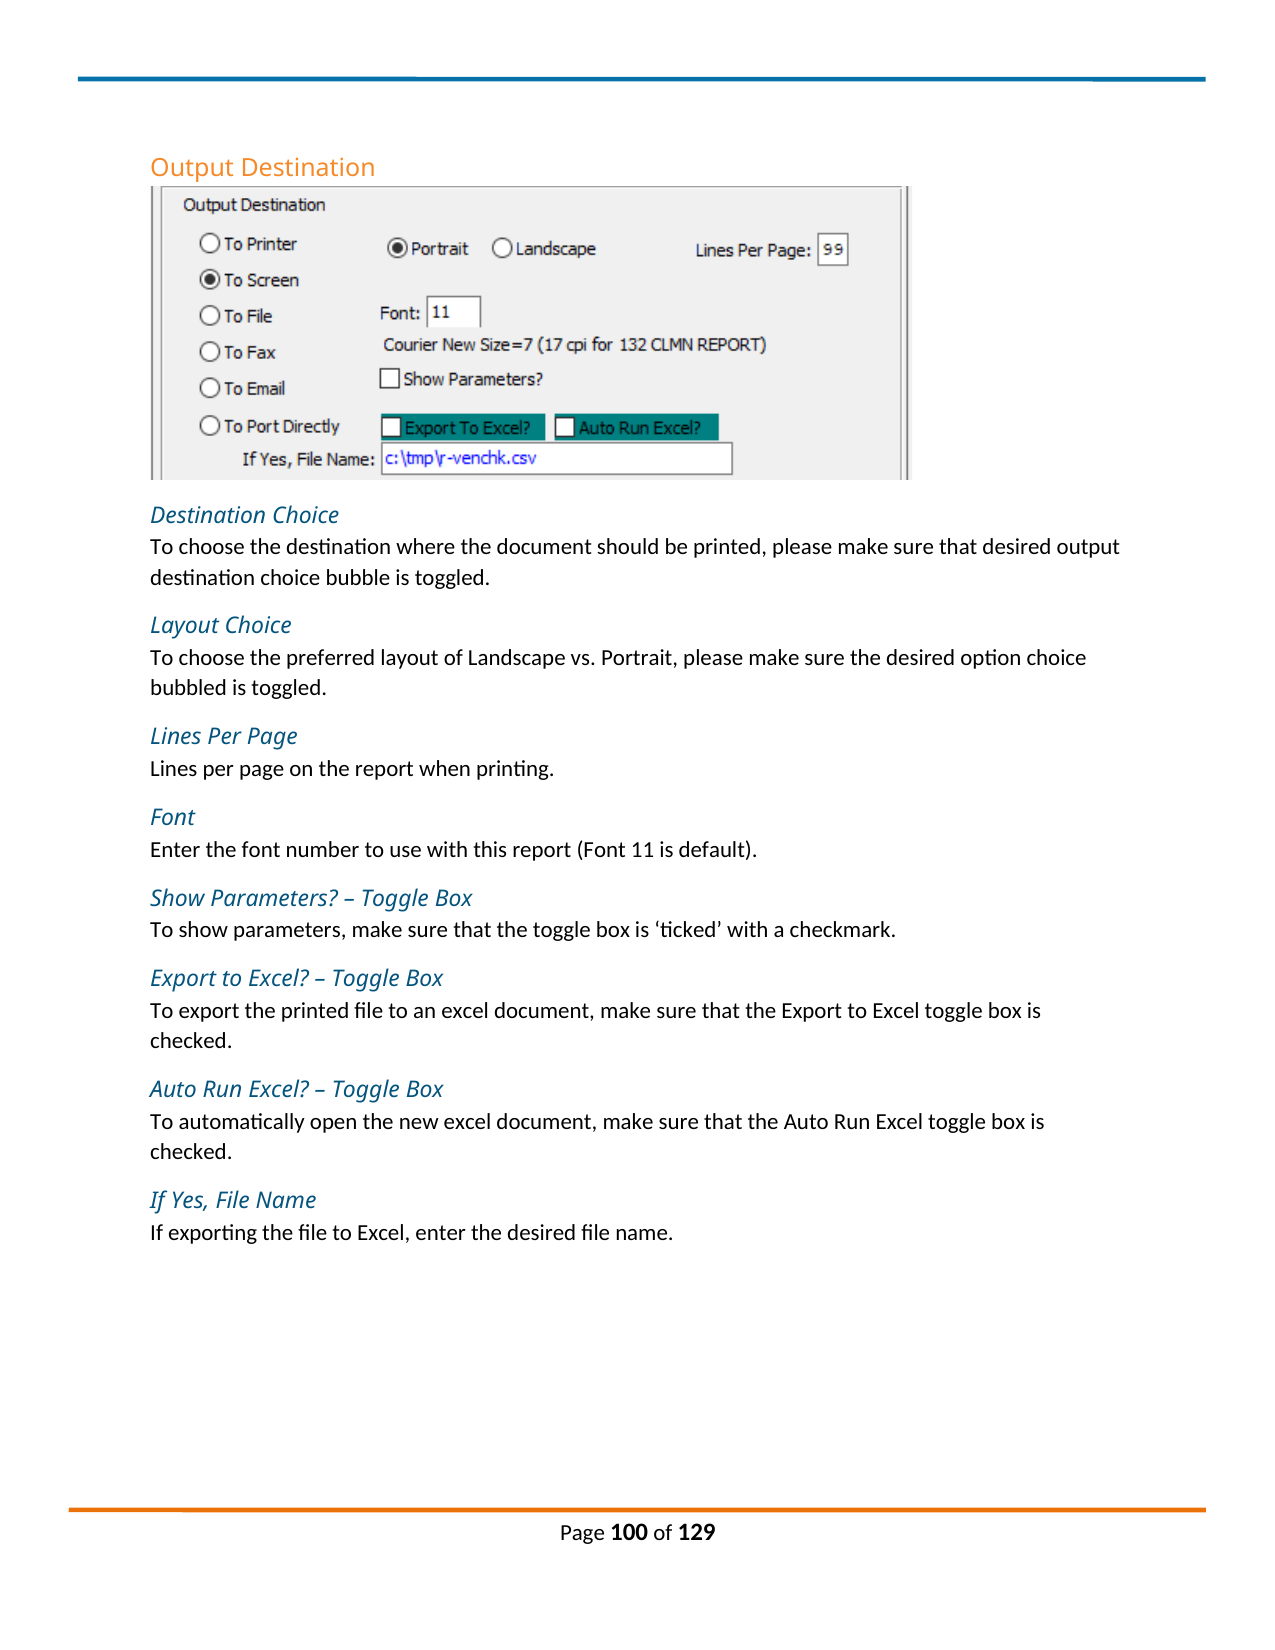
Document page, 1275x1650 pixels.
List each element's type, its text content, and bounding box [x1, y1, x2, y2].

text To show parameters, make sure that the toggle box is ‘ticked’ with a checkmark. [150, 915, 1125, 943]
text To choose the preferred layout of Landscape vs. Portrait, please make sure the desired option choice bubbled is toggled. [150, 643, 1125, 701]
subtitle Layout Choice [150, 609, 1125, 641]
picture [150, 186, 913, 480]
text If exporting the file to Excel, enter the desired file name. [150, 1218, 1125, 1246]
subtitle Lines Per Page [150, 720, 1125, 752]
subtitle Export to Excel? – Toggle Box [150, 962, 1125, 993]
text To export the printed file to an excel document, make sure that the Export to Excel toggle box is checked. [150, 996, 1125, 1054]
subtitle Output Destination [150, 150, 1125, 184]
subtitle Font [150, 801, 1125, 832]
subtitle If Yes, File Name [150, 1184, 1125, 1215]
text To automatically open the new excel document, make sure that the Auto Run Excel toggle box is checked. [150, 1107, 1125, 1165]
subtitle Show Parameters? – Toggle Box [150, 882, 1125, 913]
subtitle Auto Run Excel? – Toggle Box [150, 1073, 1125, 1104]
subtitle Destination Choice [150, 499, 1125, 530]
text Lines per page on the report when printing. [150, 754, 1125, 782]
text To choose the destination where the document should be printed, please make sure that desired output destination choice bubble is toggled. [150, 532, 1125, 591]
text Enter the font number to use with this report (Font 11 is default). [150, 835, 1125, 863]
